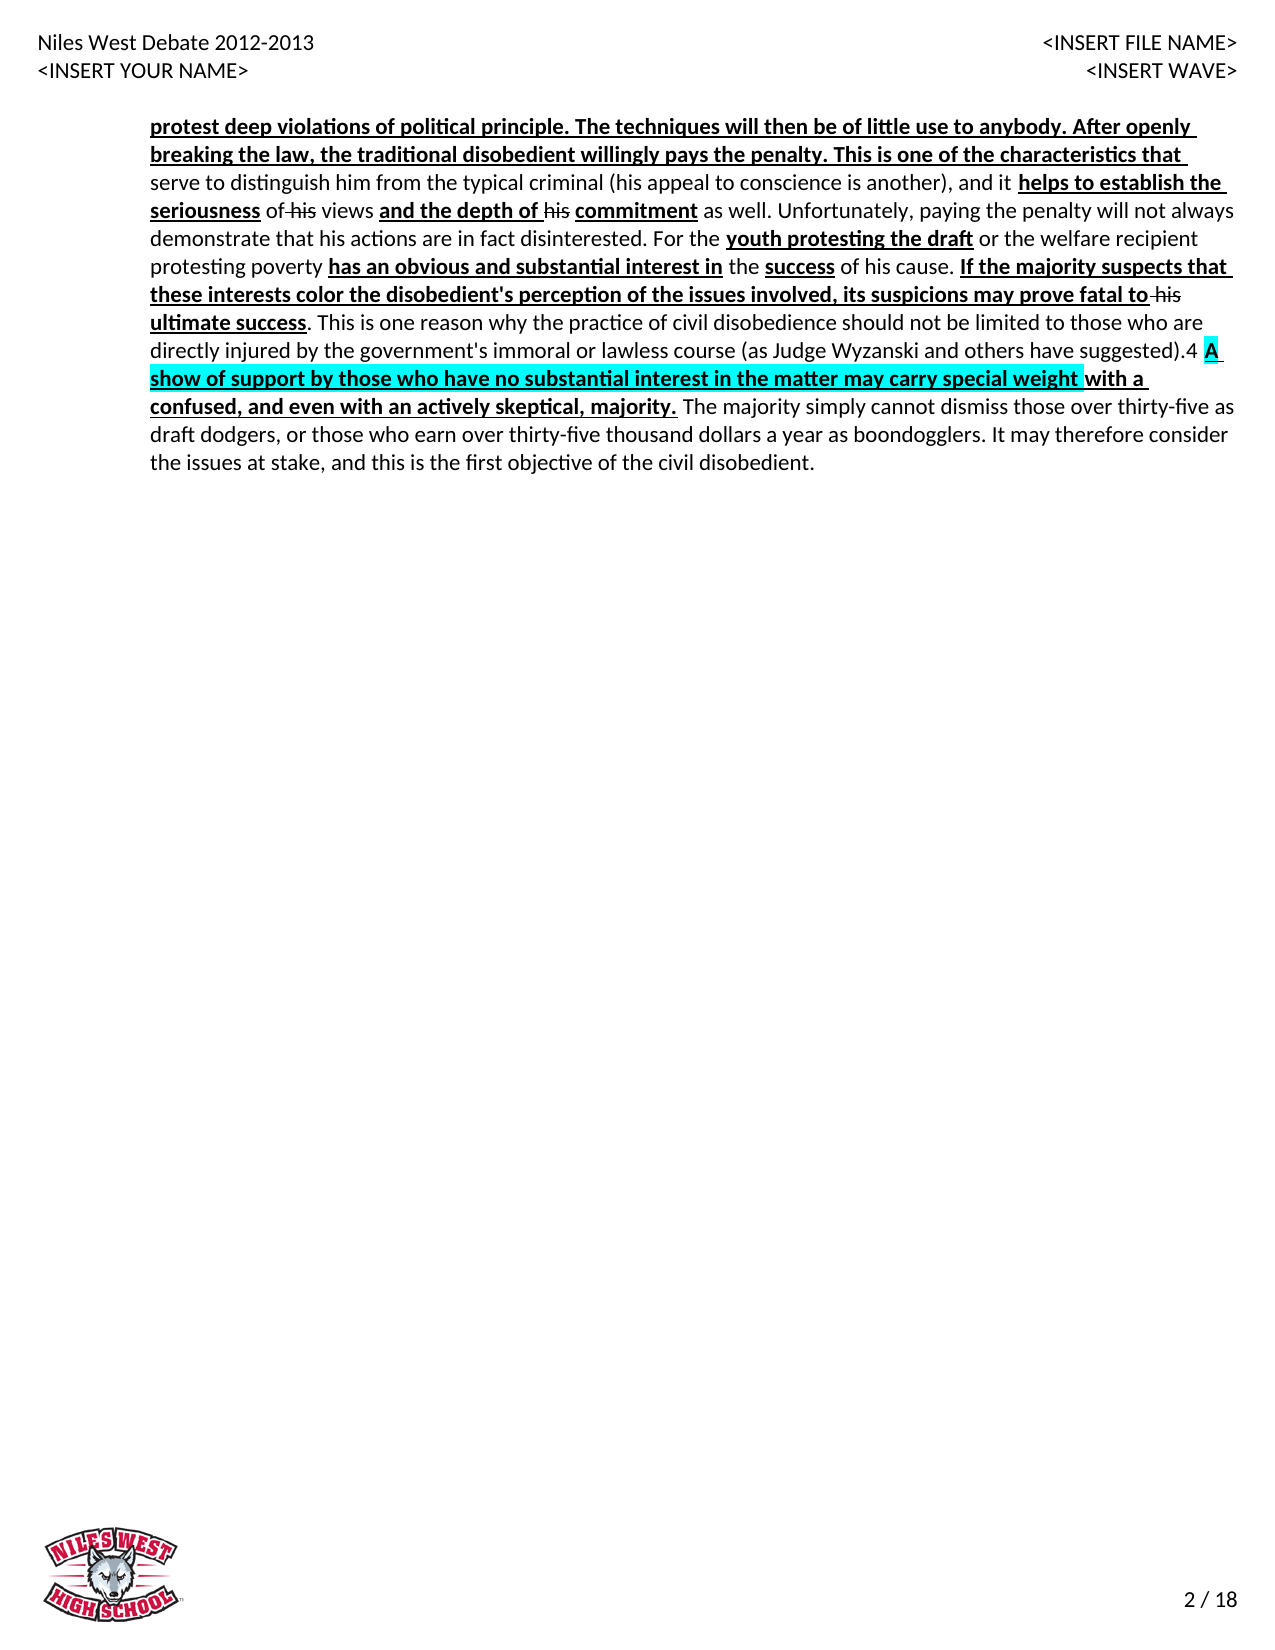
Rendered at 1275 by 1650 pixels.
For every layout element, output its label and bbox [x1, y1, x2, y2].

picture [43, 1522, 184, 1633]
text [150, 112, 1237, 476]
